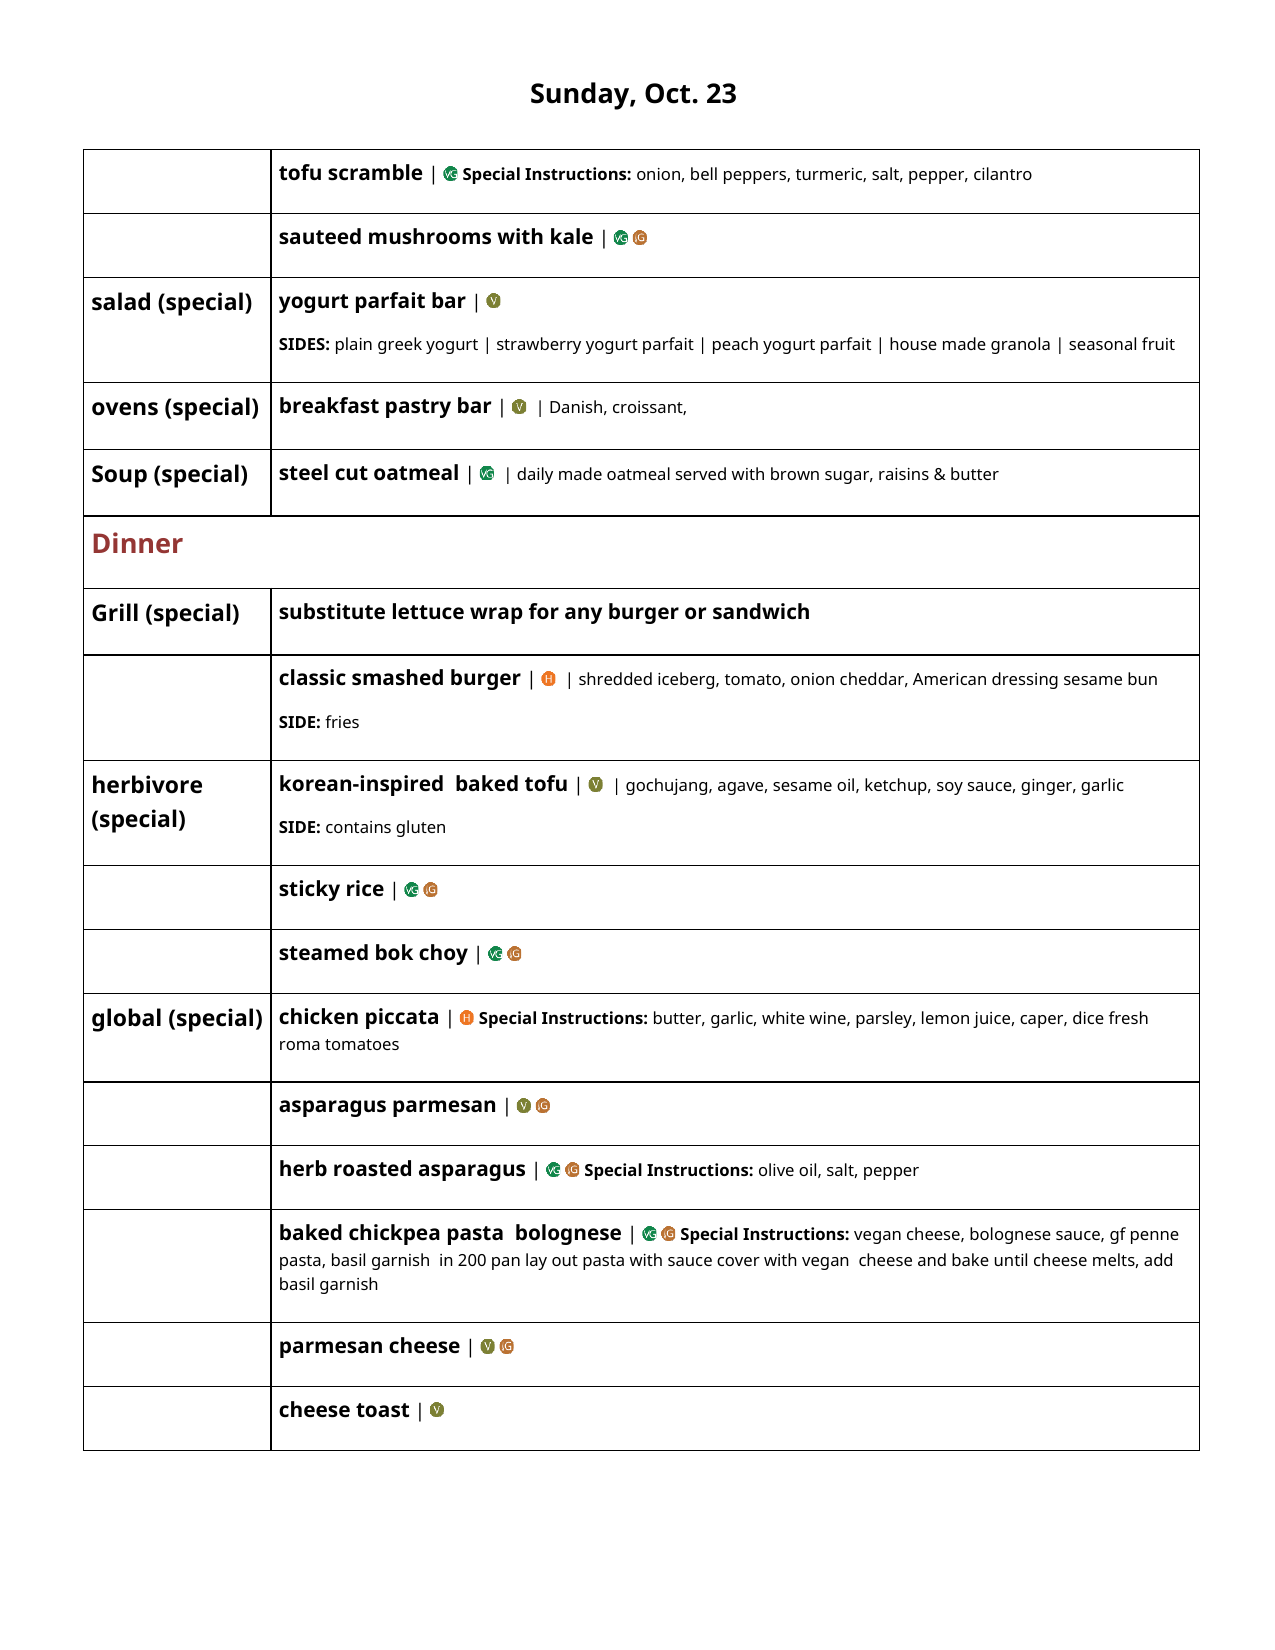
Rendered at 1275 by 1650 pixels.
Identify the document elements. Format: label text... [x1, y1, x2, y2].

picture [459, 1010, 474, 1025]
table_cell asparagus parmesan | [272, 1083, 1199, 1145]
picture [480, 1339, 495, 1354]
picture [588, 777, 603, 792]
table_cell sauteed mushrooms with kale | [272, 214, 1199, 277]
table_cell global (special) [84, 994, 270, 1081]
table_cell steel cut oatmeal | | daily made oatmeal served with brown sugar, raisins & butter [272, 450, 1199, 515]
table_cell cheese toast | [272, 1387, 1199, 1449]
table_cell parmesan cheese | [272, 1323, 1199, 1386]
picture [479, 466, 494, 480]
picture [516, 1098, 531, 1113]
table_cell [84, 656, 270, 760]
picture [642, 1226, 657, 1241]
table_cell [84, 1083, 270, 1145]
table_cell classic smashed burger | | shredded iceberg, tomato, onion cheddar, American dressing sesame bun SIDE: fries [272, 656, 1199, 760]
table_cell [84, 930, 270, 993]
table_cell Dinner [84, 517, 1199, 588]
picture [632, 230, 647, 245]
table_cell sticky rice | [272, 866, 1199, 929]
table_cell herbivore (special) [84, 761, 270, 865]
picture [507, 946, 522, 961]
table_cell salad (special) [84, 278, 270, 382]
table_cell baked chickpea pasta bolognese | Special Instructions: vegan cheese, bolognese sauce, gf penne pasta, basil garnish in 200 pan lay out pasta with sauce cover with vegan cheese and bake until cheese melts, add basil garnish [272, 1210, 1199, 1322]
table_cell steamed bok choy | [272, 930, 1199, 993]
table_cell substitute lettuce wrap for any burger or sandwich [272, 589, 1199, 654]
picture [486, 293, 501, 308]
picture [499, 1339, 514, 1354]
table_cell yogurt parfait bar | SIDES: plain greek yogurt | strawberry yogurt parfait | peach yogurt parfait | house made granola | seasonal fruit [272, 278, 1199, 382]
table_cell breakfast pastry bar | | Danish, croissant, [272, 383, 1199, 449]
picture [546, 1162, 561, 1177]
picture [512, 399, 527, 414]
table_cell [84, 1323, 270, 1386]
picture [565, 1162, 580, 1177]
table_cell [84, 150, 270, 213]
picture [430, 1402, 444, 1417]
table_cell [84, 1387, 270, 1449]
picture [423, 882, 438, 897]
picture [404, 882, 419, 897]
table_cell herb roasted asparagus | Special Instructions: olive oil, salt, pepper [272, 1146, 1199, 1209]
table_cell Soup (special) [84, 450, 270, 515]
table_cell chicken piccata | Special Instructions: butter, garlic, white wine, parsley, lemon juice, caper, dice fresh roma tomatoes [272, 994, 1199, 1081]
table_cell korean-inspired baked tofu | | gochujang, agave, sesame oil, ketchup, soy sauce, ginger, garlic SIDE: contains gluten [272, 761, 1199, 865]
picture [535, 1098, 550, 1113]
picture [443, 166, 458, 181]
picture [613, 230, 628, 245]
picture [541, 671, 556, 686]
picture [661, 1226, 676, 1241]
picture [488, 946, 503, 961]
table_cell ovens (special) [84, 383, 270, 449]
table_cell Grill (special) [84, 589, 270, 654]
table_cell tofu scramble | Special Instructions: onion, bell peppers, turmeric, salt, pepper, cilantro [272, 150, 1199, 213]
table_cell [84, 1210, 270, 1322]
table_cell [84, 1146, 270, 1209]
table_cell [84, 214, 270, 277]
table_cell [84, 866, 270, 929]
